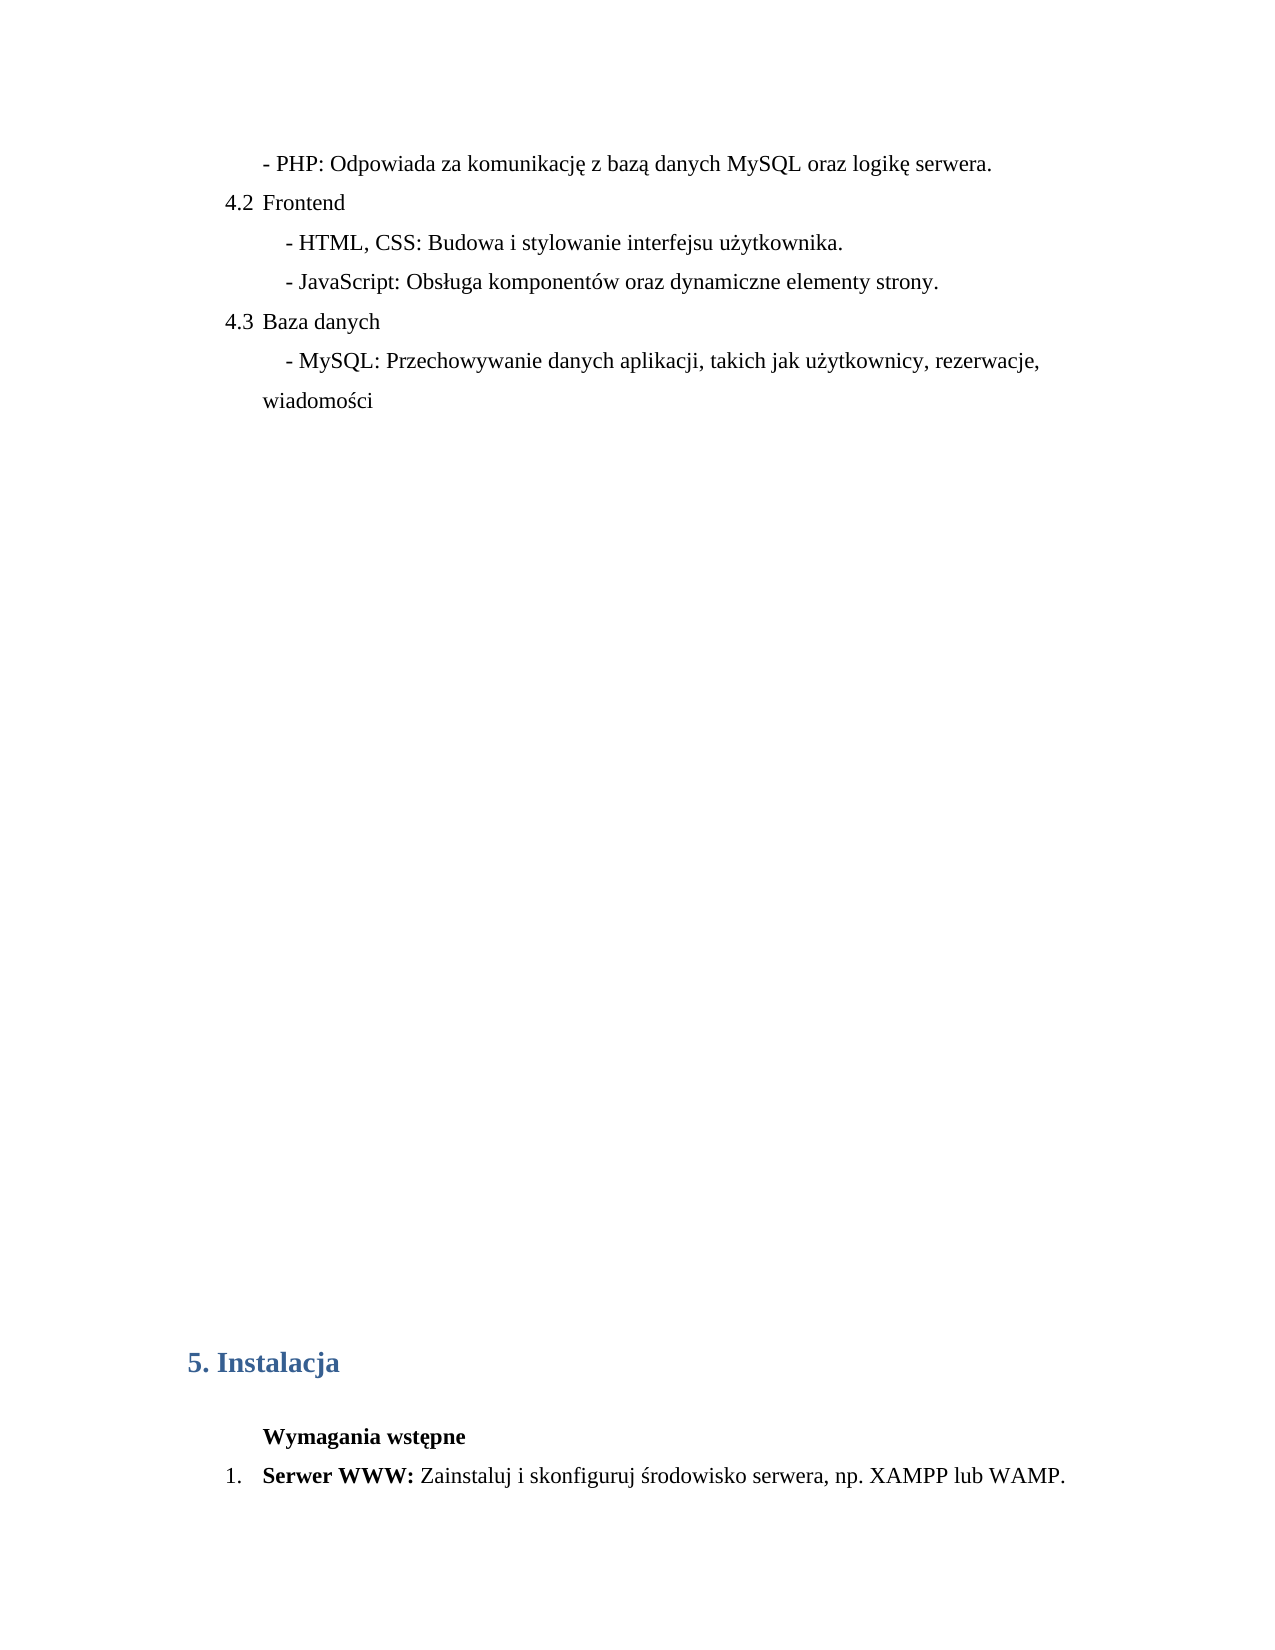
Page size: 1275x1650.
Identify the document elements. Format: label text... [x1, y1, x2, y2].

list Baza danych - MySQL: Przechowywanie danych aplikacji, takich jak użytkownicy, rezerwacje, wiadomości [225, 308, 1087, 413]
text Wymagania wstępne [262, 1423, 1087, 1449]
list Frontend - HTML, CSS: Budowa i stylowanie interfejsu użytkownika. - JavaScript: Obsługa komponentów oraz dynamiczne elementy strony. [225, 189, 1087, 295]
list Serwer WWW: Zainstaluj i skonfiguruj środowisko serwera, np. XAMPP lub WAMP. [225, 1462, 1087, 1489]
list - PHP: Odpowiada za komunikację z bazą danych MySQL oraz logikę serwera. [262, 150, 1087, 176]
subtitle 5. Instalacja [187, 1345, 1087, 1378]
